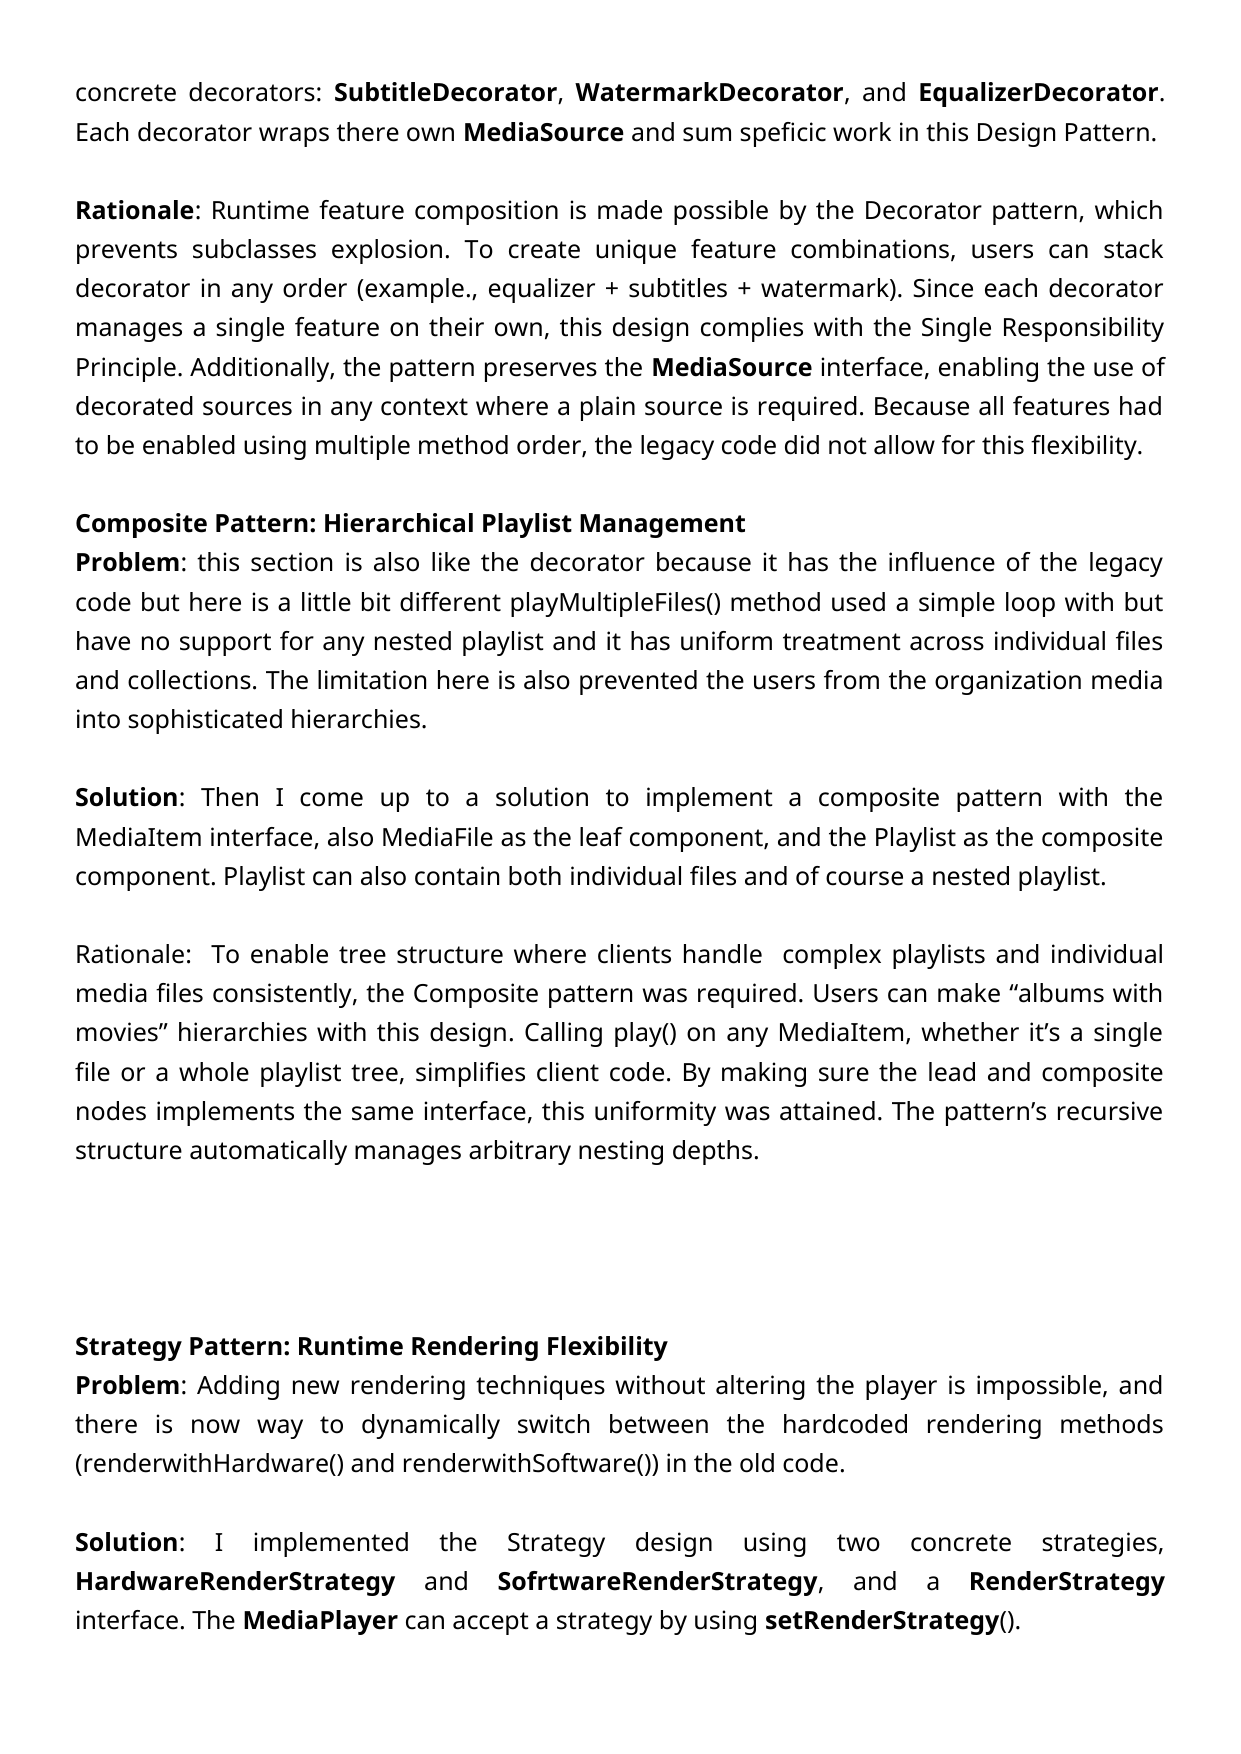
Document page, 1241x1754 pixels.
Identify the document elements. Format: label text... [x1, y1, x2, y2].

text Solution: I implemented the Strategy design using two concrete strategies, HardwareRenderStrategy and SofrtwareRenderStrategy, and a RenderStrategy interface. The MediaPlayer can accept a strategy by using setRenderStrategy(). [75, 1524, 1165, 1637]
text Composite Pattern: Hierarchical Playlist Management [75, 506, 1165, 540]
text Problem: this section is also like the decorator because it has the influence of the legacy code but here is a little bit different playMultipleFiles() method used a simple loop with but have no support for any nested playlist and it has uniform treatment across individual files and collections. The limitation here is also prevented the users from the organization media into sophisticated hierarchies. [75, 545, 1165, 736]
text Rationale: To enable tree structure where clients handle complex playlists and individual media files consistently, the Composite pattern was required. Users can make “albums with movies” hierarchies with this design. Calling play() on any MediaItem, whether it’s a single file or a whole playlist tree, simplifies client code. By making sure the lead and composite nodes implements the same interface, this uniformity was attained. The pattern’s recursive structure automatically manages arbitrary nesting depths. [75, 937, 1165, 1167]
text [75, 75, 1165, 148]
text Problem: Adding new rendering techniques without altering the player is impossible, and there is now way to dynamically switch between the hardcoded rendering methods (renderwithHardware() and renderwithSoftware()) in the old code. [75, 1367, 1165, 1480]
text Rationale: Runtime feature composition is made possible by the Decorator pattern, which prevents subclasses explosion. To create unique feature combinations, users can stack decorator in any order (example., equalizer + subtitles + watermark). Since each decorator manages a single feature on their own, this design complies with the Single Responsibility Principle. Additionally, the pattern preserves the MediaSource interface, enabling the use of decorated sources in any context where a plain source is required. Because all features had to be enabled using multiple method order, the legacy code did not allow for this flexibility. [75, 192, 1165, 462]
text Solution: Then I come up to a solution to implement a composite pattern with the MediaItem interface, also MediaFile as the leaf component, and the Playlist as the composite component. Playlist can also contain both individual files and of course a nested playlist. [75, 780, 1165, 892]
text Strategy Pattern: Runtime Rendering Flexibility [75, 1328, 1165, 1362]
